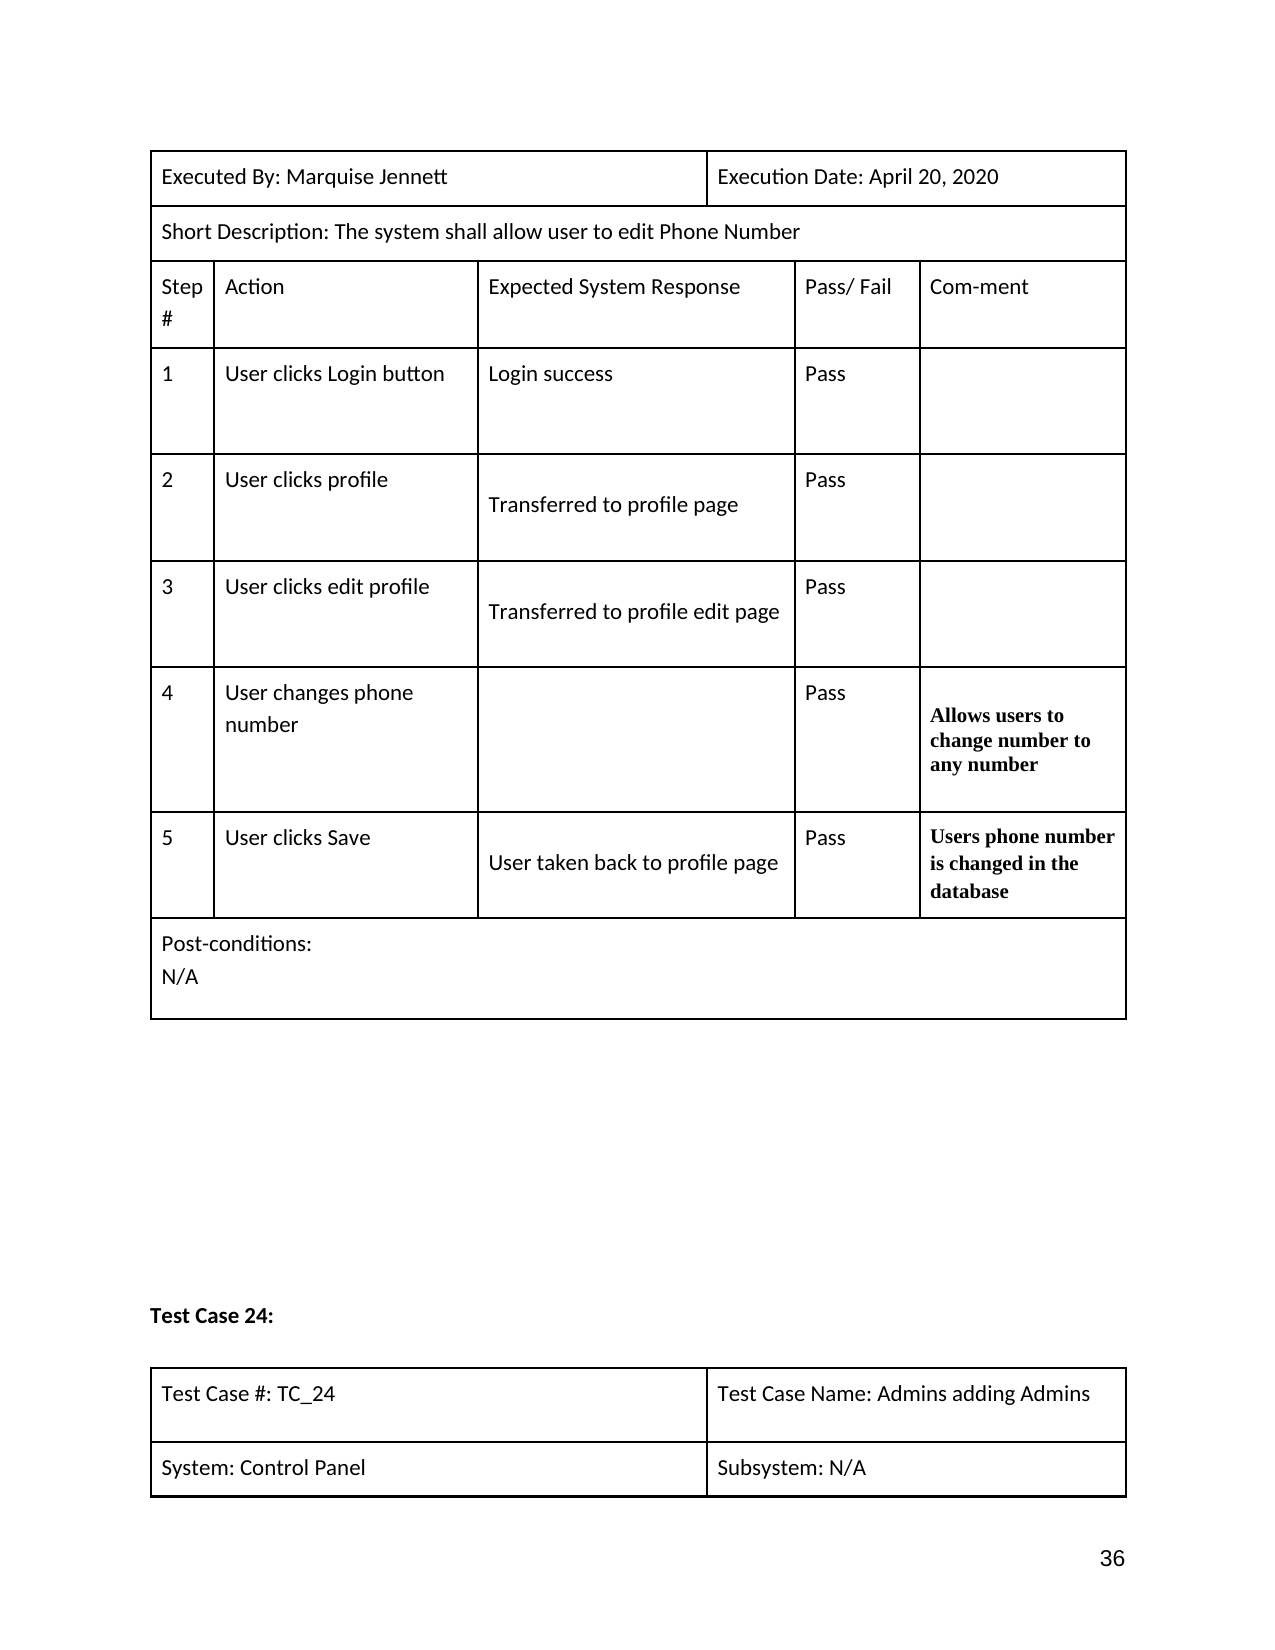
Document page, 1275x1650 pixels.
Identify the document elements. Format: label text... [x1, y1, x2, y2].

table_cell Login success [479, 349, 794, 453]
table_cell Pass/ Fail [796, 262, 919, 347]
table_cell 4 [152, 668, 213, 811]
subtitle Test Case 24: [150, 1301, 1125, 1329]
table_cell User clicks Login button [215, 349, 477, 453]
table_cell [479, 668, 794, 811]
table_cell [921, 562, 1125, 666]
table_cell User clicks edit profile [215, 562, 477, 666]
table_cell [921, 349, 1125, 453]
table_cell Pass [796, 668, 919, 811]
table_cell Users phone number is changed in the database [921, 813, 1125, 917]
table_cell [921, 455, 1125, 559]
table_cell Transferred to profile page [479, 455, 794, 559]
table_cell Step# [152, 262, 213, 347]
table_cell Executed By: Marquise Jennett [152, 152, 706, 205]
table_cell Pass [796, 813, 919, 917]
table_cell Action [215, 262, 477, 347]
table_cell 2 [152, 455, 213, 559]
table_cell Short Description: The system shall allow user to edit Phone Number [152, 207, 1125, 259]
table_cell Pass [796, 349, 919, 453]
table_cell System: Control Panel [152, 1443, 706, 1495]
table_cell Com-ment [921, 262, 1125, 347]
table_cell 1 [152, 349, 213, 453]
table_cell 5 [152, 813, 213, 917]
table_header Test Case #: TC_24 [152, 1369, 706, 1441]
table_cell User clicks Save [215, 813, 477, 917]
table_cell Subsystem: N/A [708, 1443, 1125, 1495]
table_cell Post-conditions: N/A [152, 919, 1125, 1018]
table_cell Allows users to change number to any number [921, 668, 1125, 811]
table_header Test Case Name: Admins adding Admins [708, 1369, 1125, 1441]
table_cell Expected System Response [479, 262, 794, 347]
table_cell User clicks profile [215, 455, 477, 559]
table_cell Pass [796, 455, 919, 559]
table_cell Transferred to profile edit page [479, 562, 794, 666]
table_cell Execution Date: April 20, 2020 [708, 152, 1125, 205]
table_cell User taken back to profile page [479, 813, 794, 917]
table_cell Pass [796, 562, 919, 666]
table_cell 3 [152, 562, 213, 666]
table_cell User changes phone number [215, 668, 477, 811]
